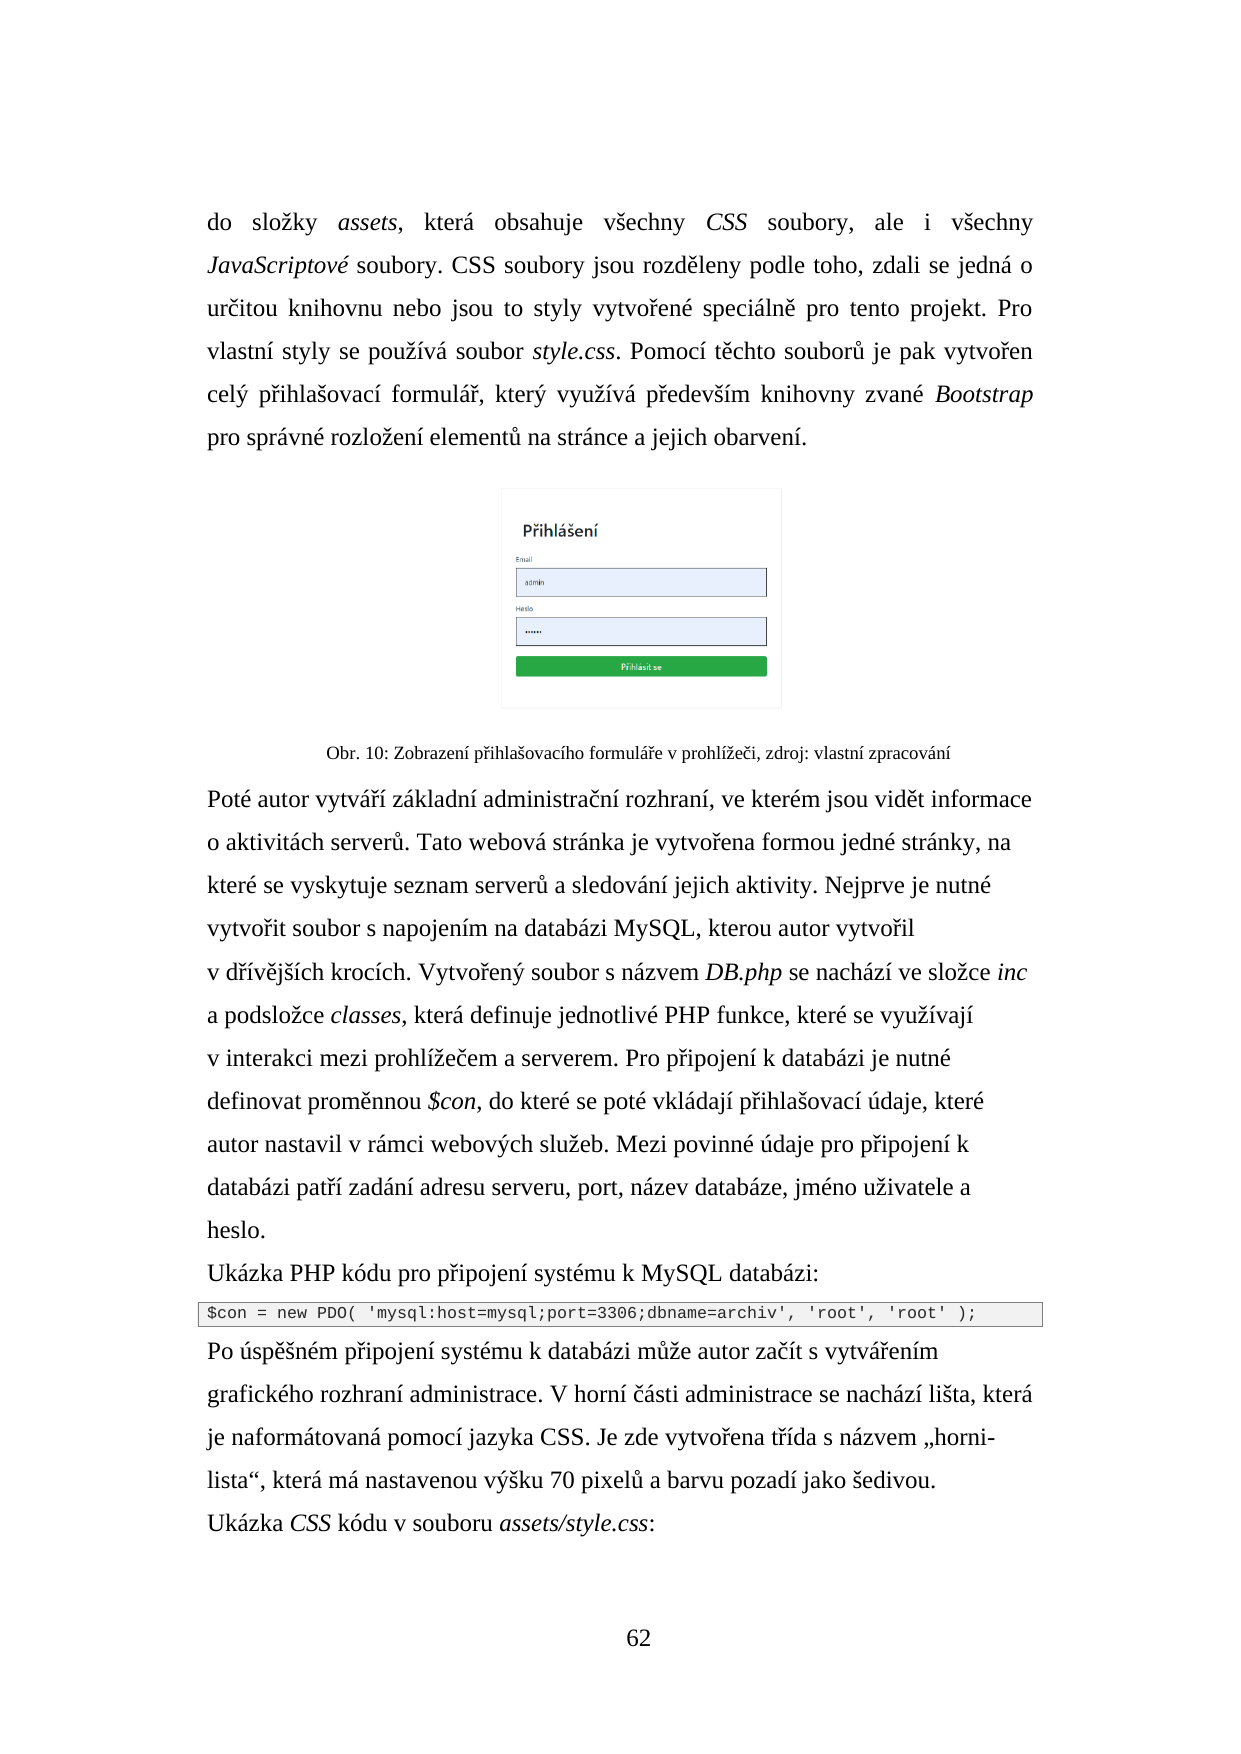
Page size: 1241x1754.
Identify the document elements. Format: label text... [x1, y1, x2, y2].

picture [475, 465, 803, 728]
text $con = new PDO( 'mysql:host=mysql;port=3306;dbname=archiv', 'root', 'root' ); [199, 1303, 1042, 1326]
text Poté autor vytváří základní administrační rozhraní, ve kterém jsou vidět informace o aktivitách serverů. Tato webová stránka je vytvořena formou jedné stránky, na které se vyskytuje seznam serverů a sledování jejich aktivity. Nejprve je nutné vytvořit soubor s napojením na databázi MySQL, kterou autor vytvořil v dřívějších krocích. Vytvořený soubor s názvem DB.php se nachází ve složce inc a podsložce classes, která definuje jednotlivé PHP funkce, které se využívají v interakci mezi prohlížečem a serverem. Pro připojení k databázi je nutné definovat proměnnou $con, do které se poté vkládají přihlašovací údaje, které autor nastavil v rámci webových služeb. Mezi povinné údaje pro připojení k databázi patří zadání adresu serveru, port, název databáze, jméno uživatele a heslo. [207, 784, 1033, 1244]
text Ukázka CSS kódu v souboru assets/style.css: [207, 1508, 1033, 1537]
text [207, 207, 1033, 451]
text Obr. 10: Zobrazení přihlašovacího formuláře v prohlížeči, zdroj: vlastní zpracování [207, 742, 1033, 763]
text Ukázka PHP kódu pro připojení systému k MySQL databázi: [207, 1258, 1033, 1287]
text Po úspěšném připojení systému k databázi může autor začít s vytvářením grafického rozhraní administrace. V horní části administrace se nachází lišta, která je naformátovaná pomocí jazyka CSS. Je zde vytvořena třída s názvem „horni-lista“, která má nastavenou výšku 70 pixelů a barvu pozadí jako šedivou. [207, 1336, 1033, 1494]
